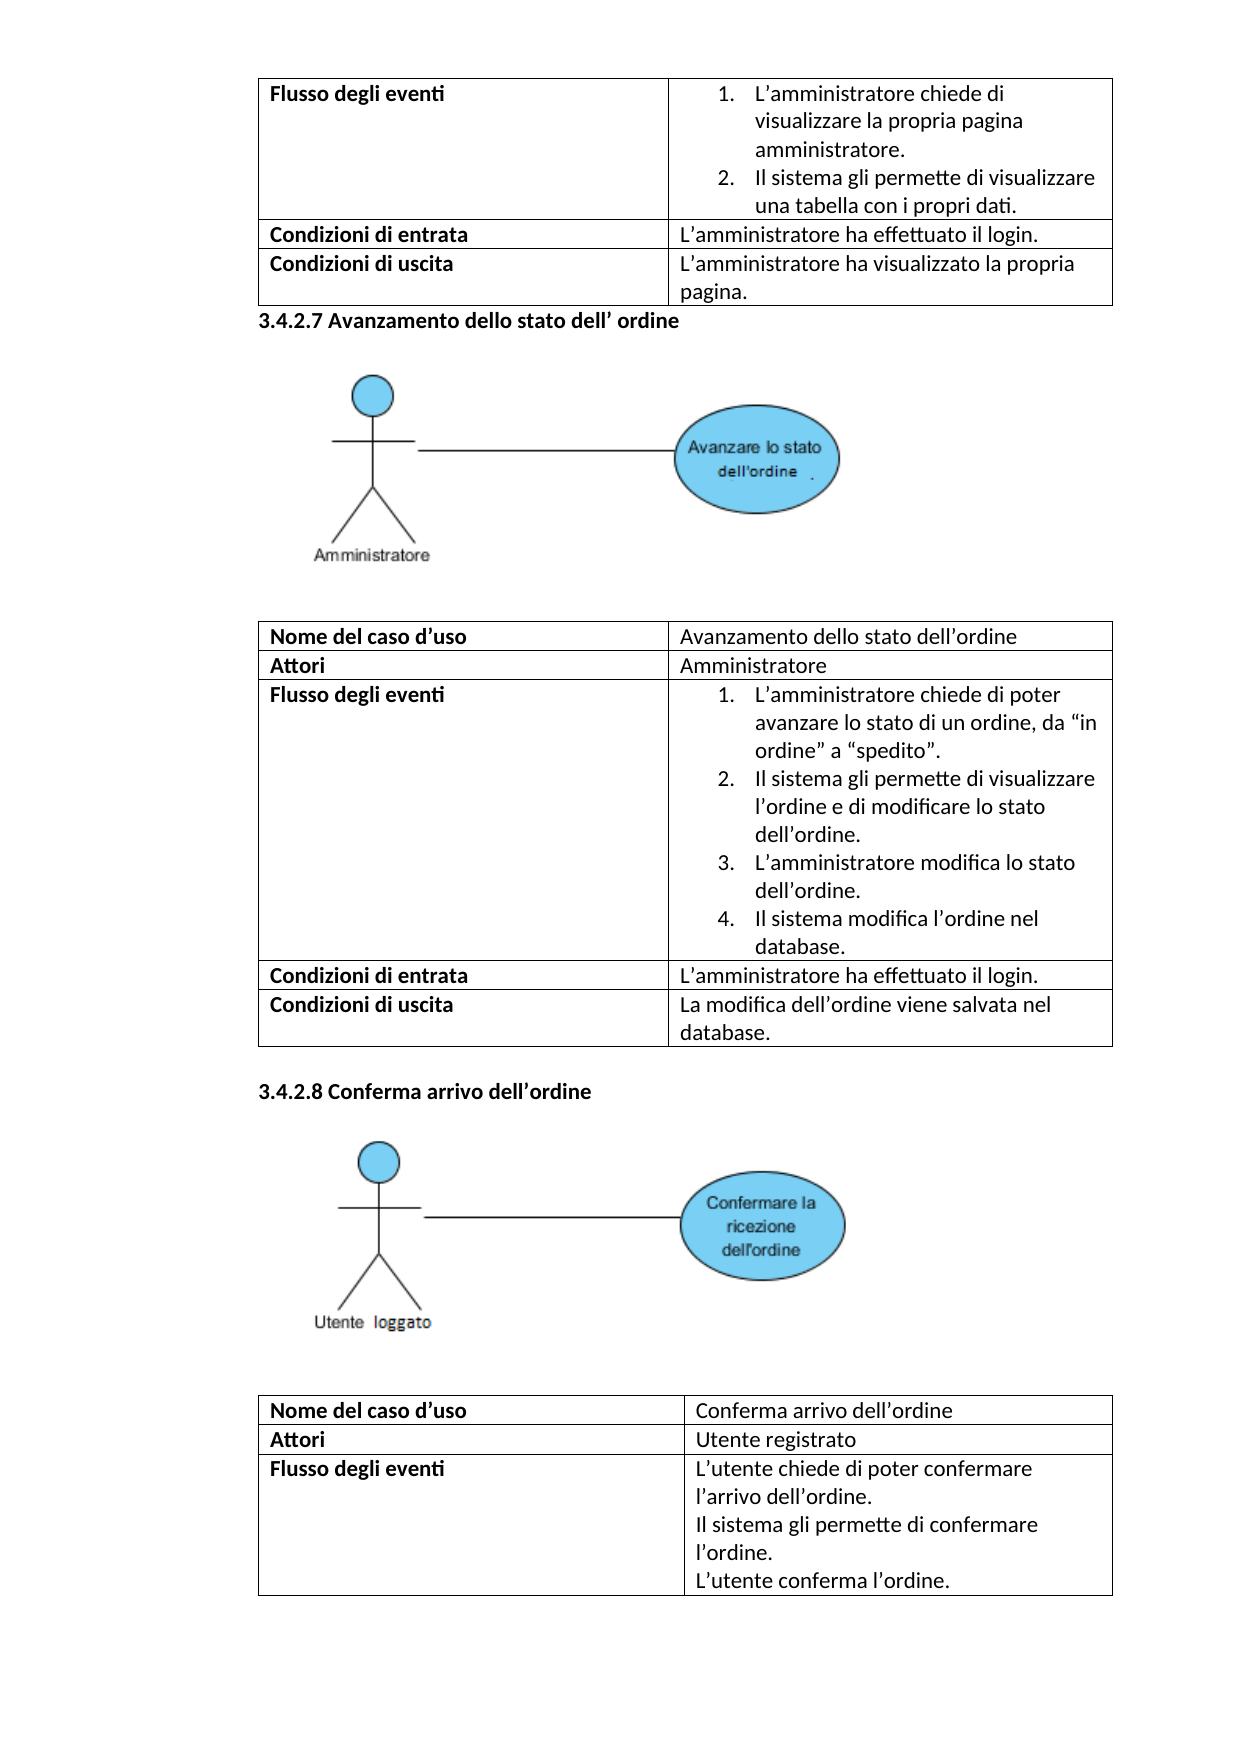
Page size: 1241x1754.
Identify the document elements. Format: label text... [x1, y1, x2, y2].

table_cell Amministratore [669, 651, 1112, 679]
table_cell L’amministratore chiede di poter avanzare lo stato di un ordine, da “in ordine” a “spedito”. Il sistema gli permette di visualizzare l’ordine e di modificare lo stato dell’ordine. L’amministratore modifica lo stato dell’ordine. Il sistema modifica l’ordine nel database. [669, 680, 1112, 960]
table_header Avanzamento dello stato dell’ordine [669, 622, 1112, 650]
picture [258, 1107, 921, 1377]
table_cell La modifica dell’ordine viene salvata nel database. [669, 990, 1112, 1046]
list 3.4.2.8 Conferma arrivo dell’ordine [258, 1077, 1113, 1106]
table_cell Condizioni di entrata [259, 961, 668, 989]
table_header Nome del caso d’uso [259, 1396, 684, 1424]
table_cell Condizioni di uscita [259, 990, 668, 1046]
table_cell Attori [259, 1425, 684, 1453]
table_header Nome del caso d’uso [259, 622, 668, 650]
table_cell L’amministratore ha effettuato il login. [669, 220, 1112, 248]
table_cell Condizioni di entrata [259, 220, 668, 248]
table_cell Utente registrato [685, 1425, 1112, 1453]
picture [258, 336, 930, 602]
table_cell Flusso degli eventi [259, 1455, 684, 1594]
list 3.4.2.7 Avanzamento dello stato dell’ ordine [258, 306, 1113, 334]
table_cell Attori [259, 651, 668, 679]
table_cell L’amministratore ha visualizzato la propria pagina. [669, 249, 1112, 305]
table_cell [685, 1455, 1112, 1594]
table_cell L’amministratore ha effettuato il login. [669, 961, 1112, 989]
table_cell Flusso degli eventi [259, 79, 668, 219]
table_header Conferma arrivo dell’ordine [685, 1396, 1112, 1424]
table_cell Flusso degli eventi [259, 680, 668, 960]
table_cell L’amministratore chiede di visualizzare la propria pagina amministratore. Il sistema gli permette di visualizzare una tabella con i propri dati. [669, 79, 1112, 219]
table_cell Condizioni di uscita [259, 249, 668, 305]
